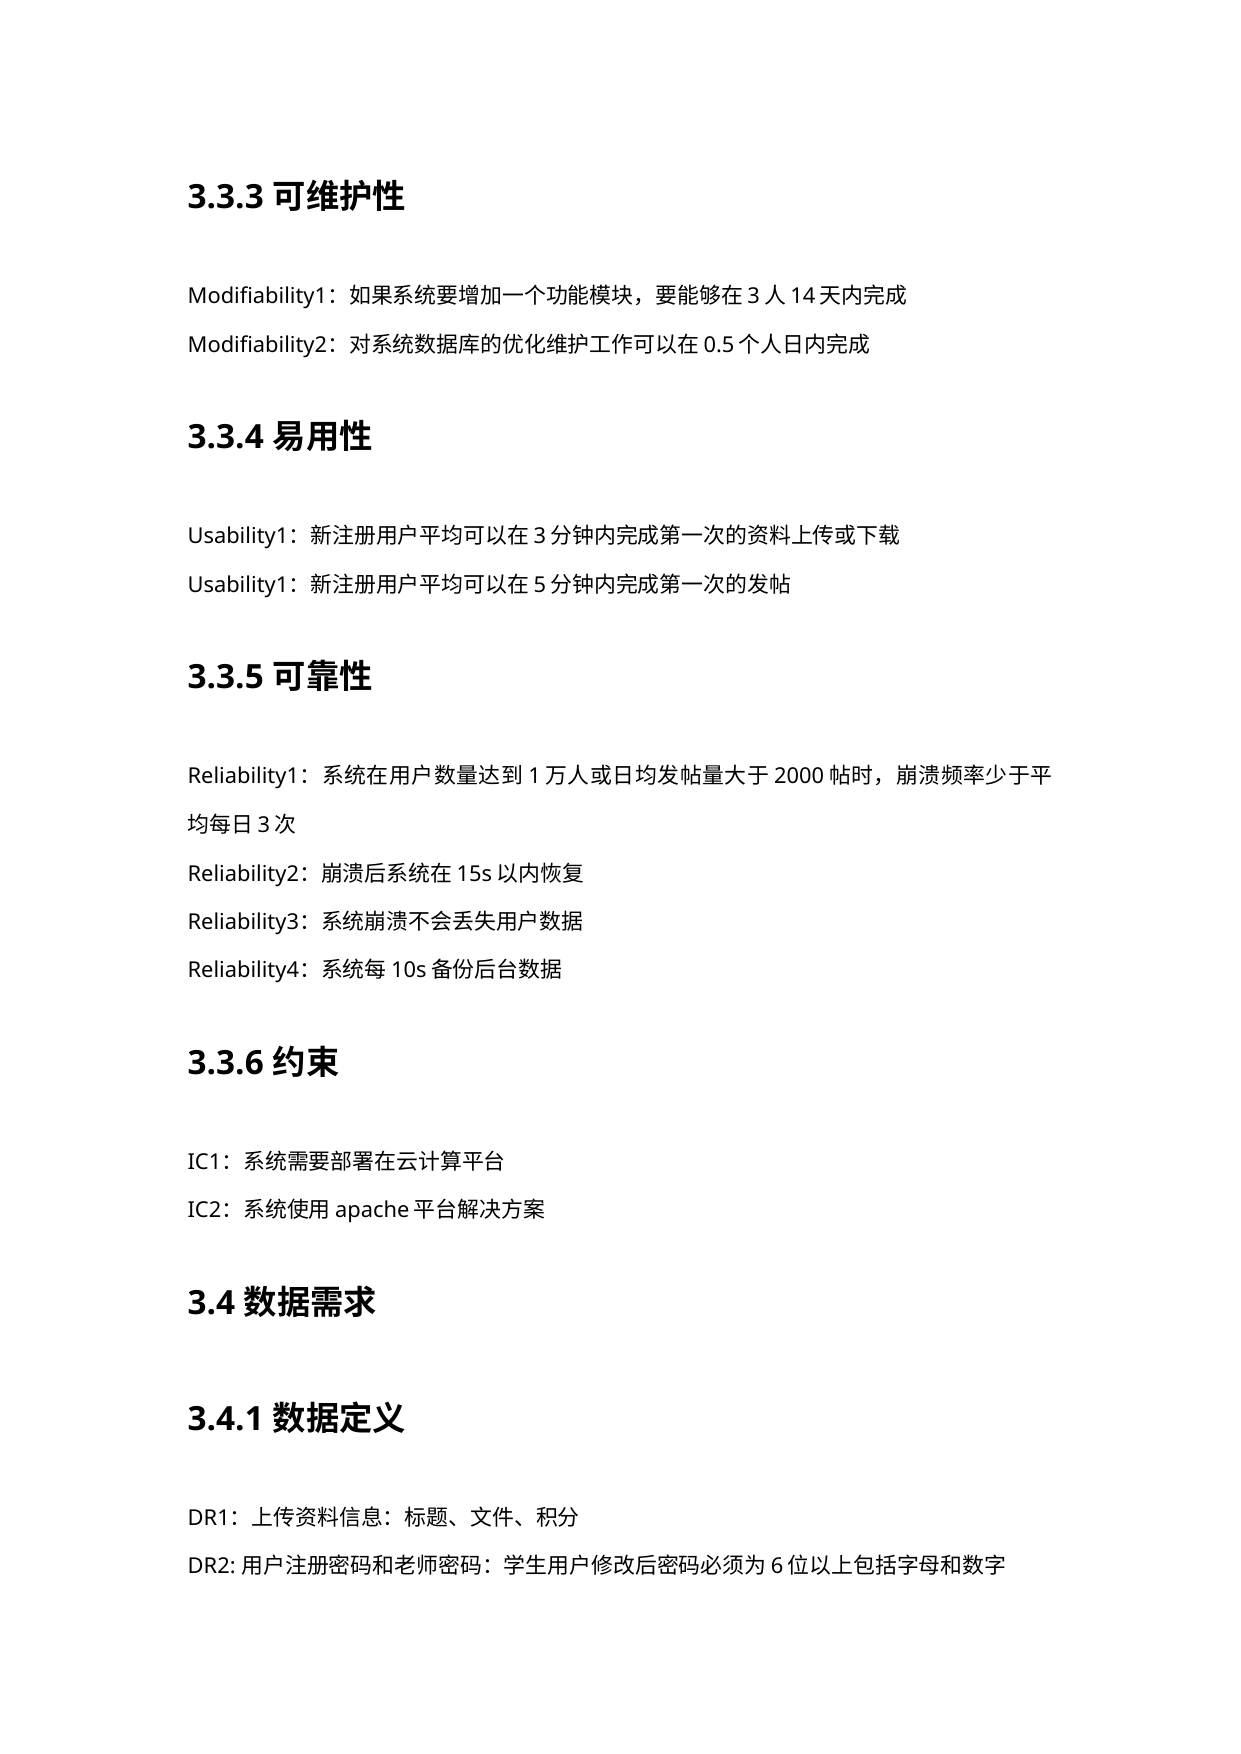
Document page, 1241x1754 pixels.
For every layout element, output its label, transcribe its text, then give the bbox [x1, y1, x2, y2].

text IC2：系统使用apache平台解决方案 [187, 1192, 1053, 1224]
text Modifiability1：如果系统要增加一个功能模块，要能够在3人14天内完成 [187, 278, 1053, 311]
text Reliability3：系统崩溃不会丢失用户数据 [187, 904, 1053, 936]
subtitle 3.3.3 可维护性 [187, 162, 1053, 227]
text DR2: 用户注册密码和老师密码：学生用户修改后密码必须为6位以上包括字母和数字 [187, 1548, 1053, 1581]
text Usability1：新注册用户平均可以在3分钟内完成第一次的资料上传或下载 [187, 518, 1053, 551]
text DR1：上传资料信息：标题、文件、积分 [187, 1500, 1053, 1532]
text Reliability2：崩溃后系统在15s以内恢复 [187, 855, 1053, 888]
text Modifiability2：对系统数据库的优化维护工作可以在0.5个人日内完成 [187, 327, 1053, 359]
subtitle 3.3.6 约束 [187, 1027, 1053, 1092]
text Reliability4：系统每10s备份后台数据 [187, 952, 1053, 984]
subtitle 3.4.1 数据定义 [187, 1384, 1053, 1449]
text Usability1：新注册用户平均可以在5分钟内完成第一次的发帖 [187, 567, 1053, 599]
text Reliability1：系统在用户数量达到1万人或日均发帖量大于2000帖时，崩溃频率少于平均每日3次 [187, 758, 1053, 839]
subtitle 3.4 数据需求 [187, 1267, 1053, 1332]
subtitle 3.3.4 易用性 [187, 402, 1053, 467]
subtitle 3.3.5 可靠性 [187, 642, 1053, 707]
text IC1：系统需要部署在云计算平台 [187, 1144, 1053, 1176]
